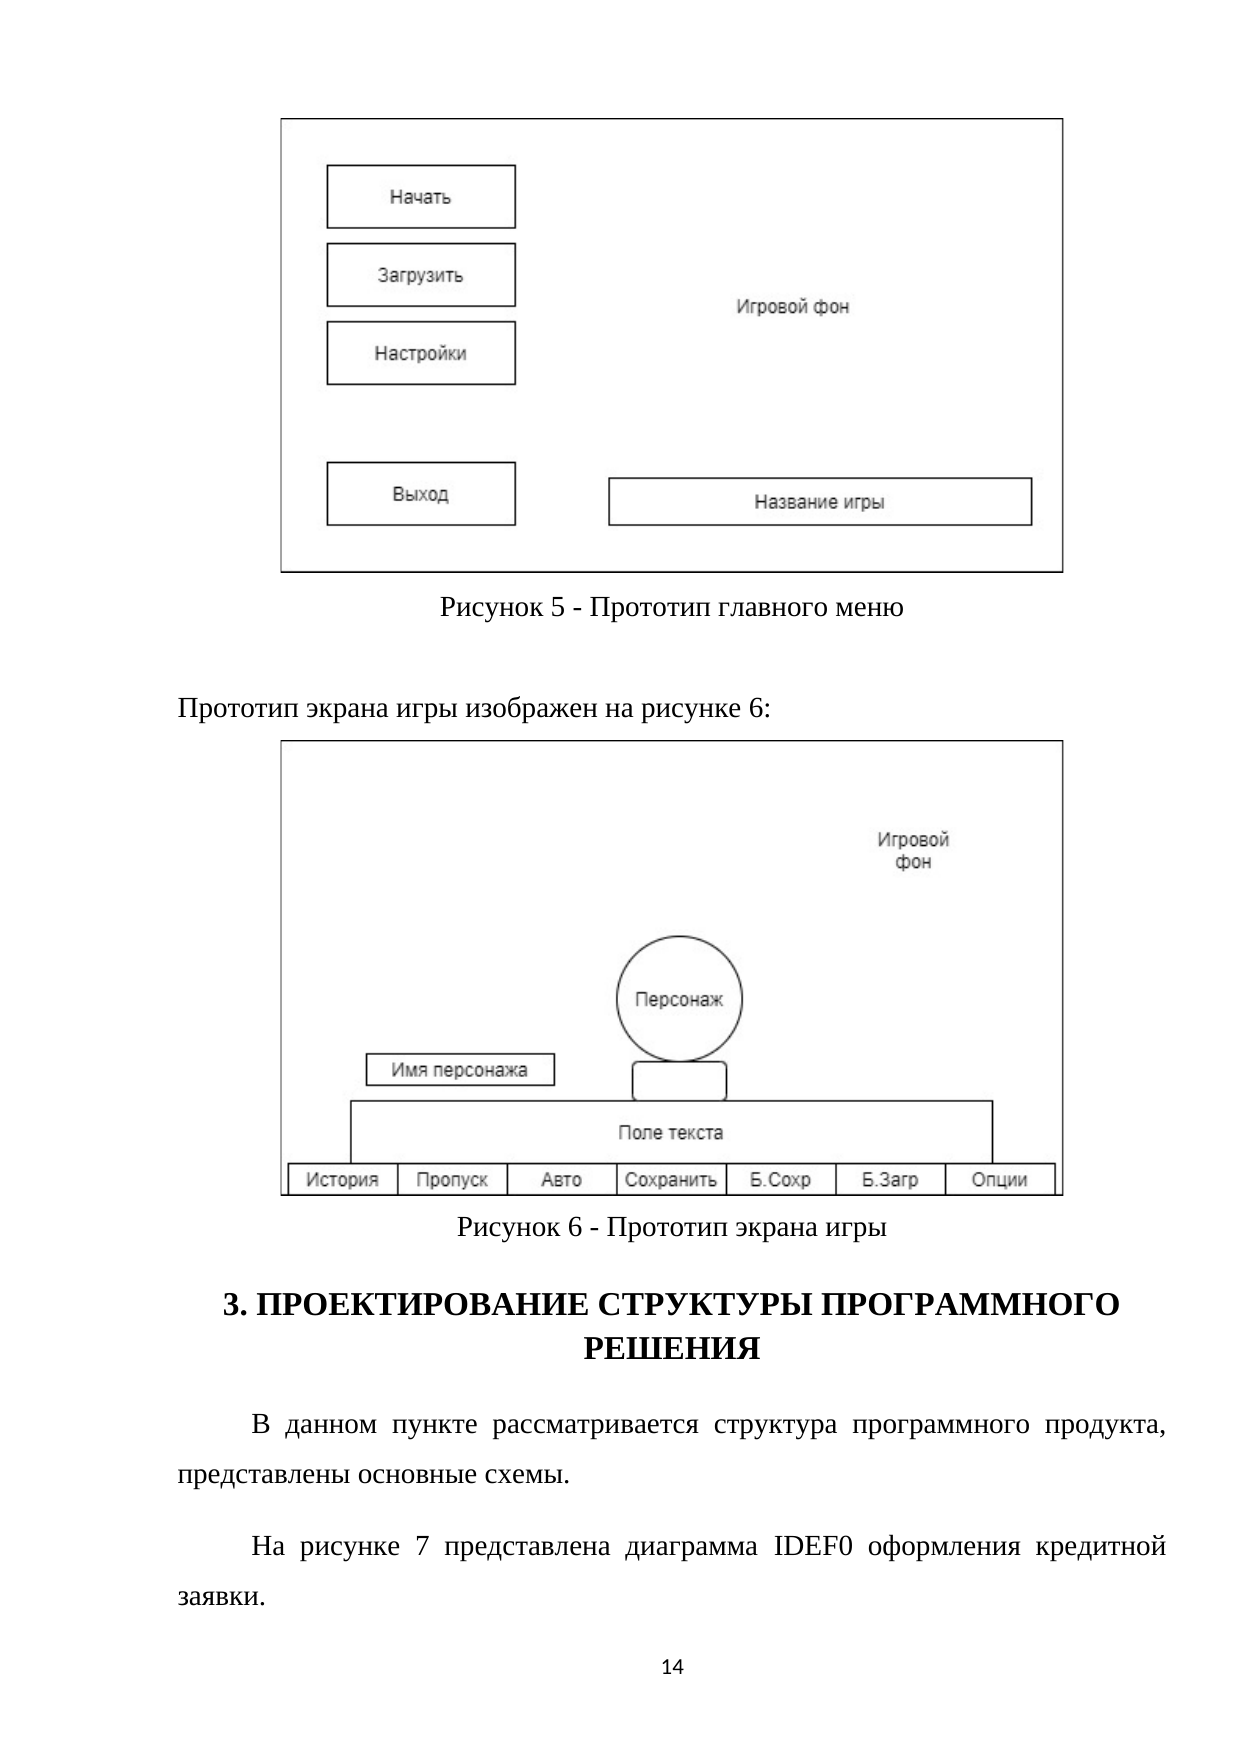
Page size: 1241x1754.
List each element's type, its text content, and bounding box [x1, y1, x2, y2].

picture [280, 118, 1064, 573]
text В данном пункте рассматривается структура программного продукта, представлены основные схемы. [177, 1406, 1167, 1490]
text На рисунке 7 представлена диаграмма IDEF0 оформления кредитной заявки. [177, 1528, 1167, 1611]
picture [280, 740, 1064, 1196]
text Рисунок 6 - Прототип экрана игры [177, 1209, 1167, 1243]
subtitle 3. ПРОЕКТИРОВАНИЕ СТРУКТУРЫ ПРОГРАММНОГО РЕШЕНИЯ [177, 1284, 1167, 1367]
text Прототип экрана игры изображен на рисунке 6: [177, 690, 1167, 724]
